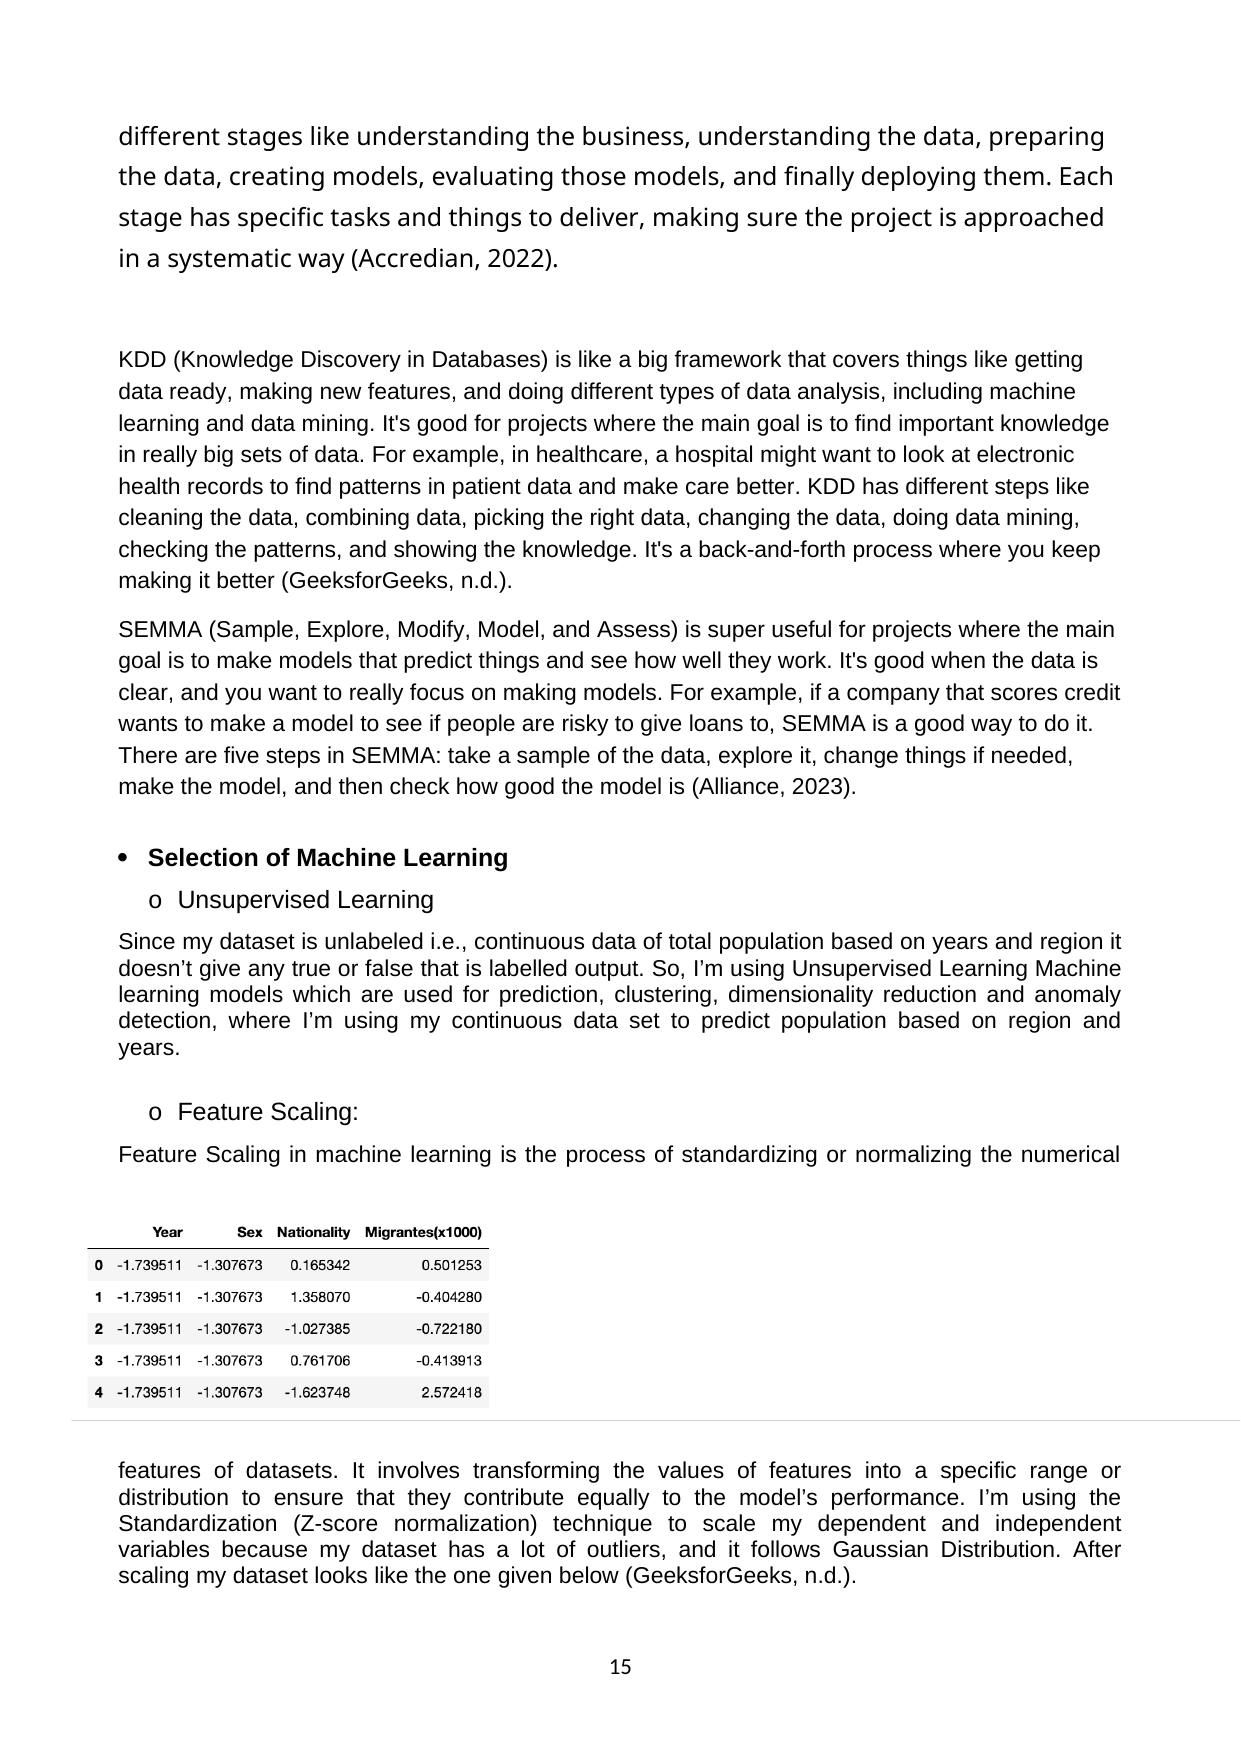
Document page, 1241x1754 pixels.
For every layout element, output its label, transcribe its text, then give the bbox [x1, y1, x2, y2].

text KDD (Knowledge Discovery in Databases) is like a big framework that covers things like getting data ready, making new features, and doing different types of data analysis, including machine learning and data mining. It's good for projects where the main goal is to find important knowledge in really big sets of data. For example, in healthcare, a hospital might want to look at electronic health records to find patterns in patient data and make care better. KDD has different steps like cleaning the data, combining data, picking the right data, changing the data, doing data mining, checking the patterns, and showing the knowledge. It's a back-and-forth process where you keep making it better (GeeksforGeeks, n.d.). [118, 346, 1122, 594]
subtitle Feature Scaling: [148, 1110, 1122, 1141]
picture [70, 1222, 1240, 1434]
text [118, 118, 1122, 275]
subtitle Unsupervised Learning [148, 897, 1122, 928]
text SEMMA (Sample, Explore, Modify, Model, and Assess) is super useful for projects where the main goal is to make models that predict things and see how well they work. It's good when the data is clear, and you want to really focus on making models. For example, if a company that scores credit wants to make a model to see if people are risky to give loans to, SEMMA is a good way to do it. There are five steps in SEMMA: take a sample of the data, explore it, change things if needed, make the model, and then check how good the model is (Alliance, 2023). [118, 616, 1122, 800]
subtitle Feature Scaling in machine learning is the process of standardizing or normalizing the numerical features of datasets. It involves transforming the values of features into a specific range or distribution to ensure that they contribute equally to the model’s performance. I’m using the Standardization (Z-score normalization) technique to scale my dependent and independent variables because my dataset has a lot of outliers, and it follows Gaussian Distribution. After scaling my dataset looks like the one given below (GeeksforGeeks, n.d.). [118, 1153, 1122, 1222]
subtitle Feature Scaling in machine learning is the process of standardizing or normalizing the numerical features of datasets. It involves transforming the values of features into a specific range or distribution to ensure that they contribute equally to the model’s performance. I’m using the Standardization (Z-score normalization) technique to scale my dependent and independent variables because my dataset has a lot of outliers, and it follows Gaussian Distribution. After scaling my dataset looks like the one given below (GeeksforGeeks, n.d.). [118, 1434, 1122, 1601]
subtitle Selection of Machine Learning [118, 843, 1122, 872]
subtitle Since my dataset is unlabeled i.e., continuous data of total population based on years and region it doesn’t give any true or false that is labelled output. So, I’m using Unsupervised Learning Machine learning models which are used for prediction, clustering, dimensionality reduction and anomaly detection, where I’m using my continuous data set to predict population based on region and years. [118, 941, 1122, 1072]
